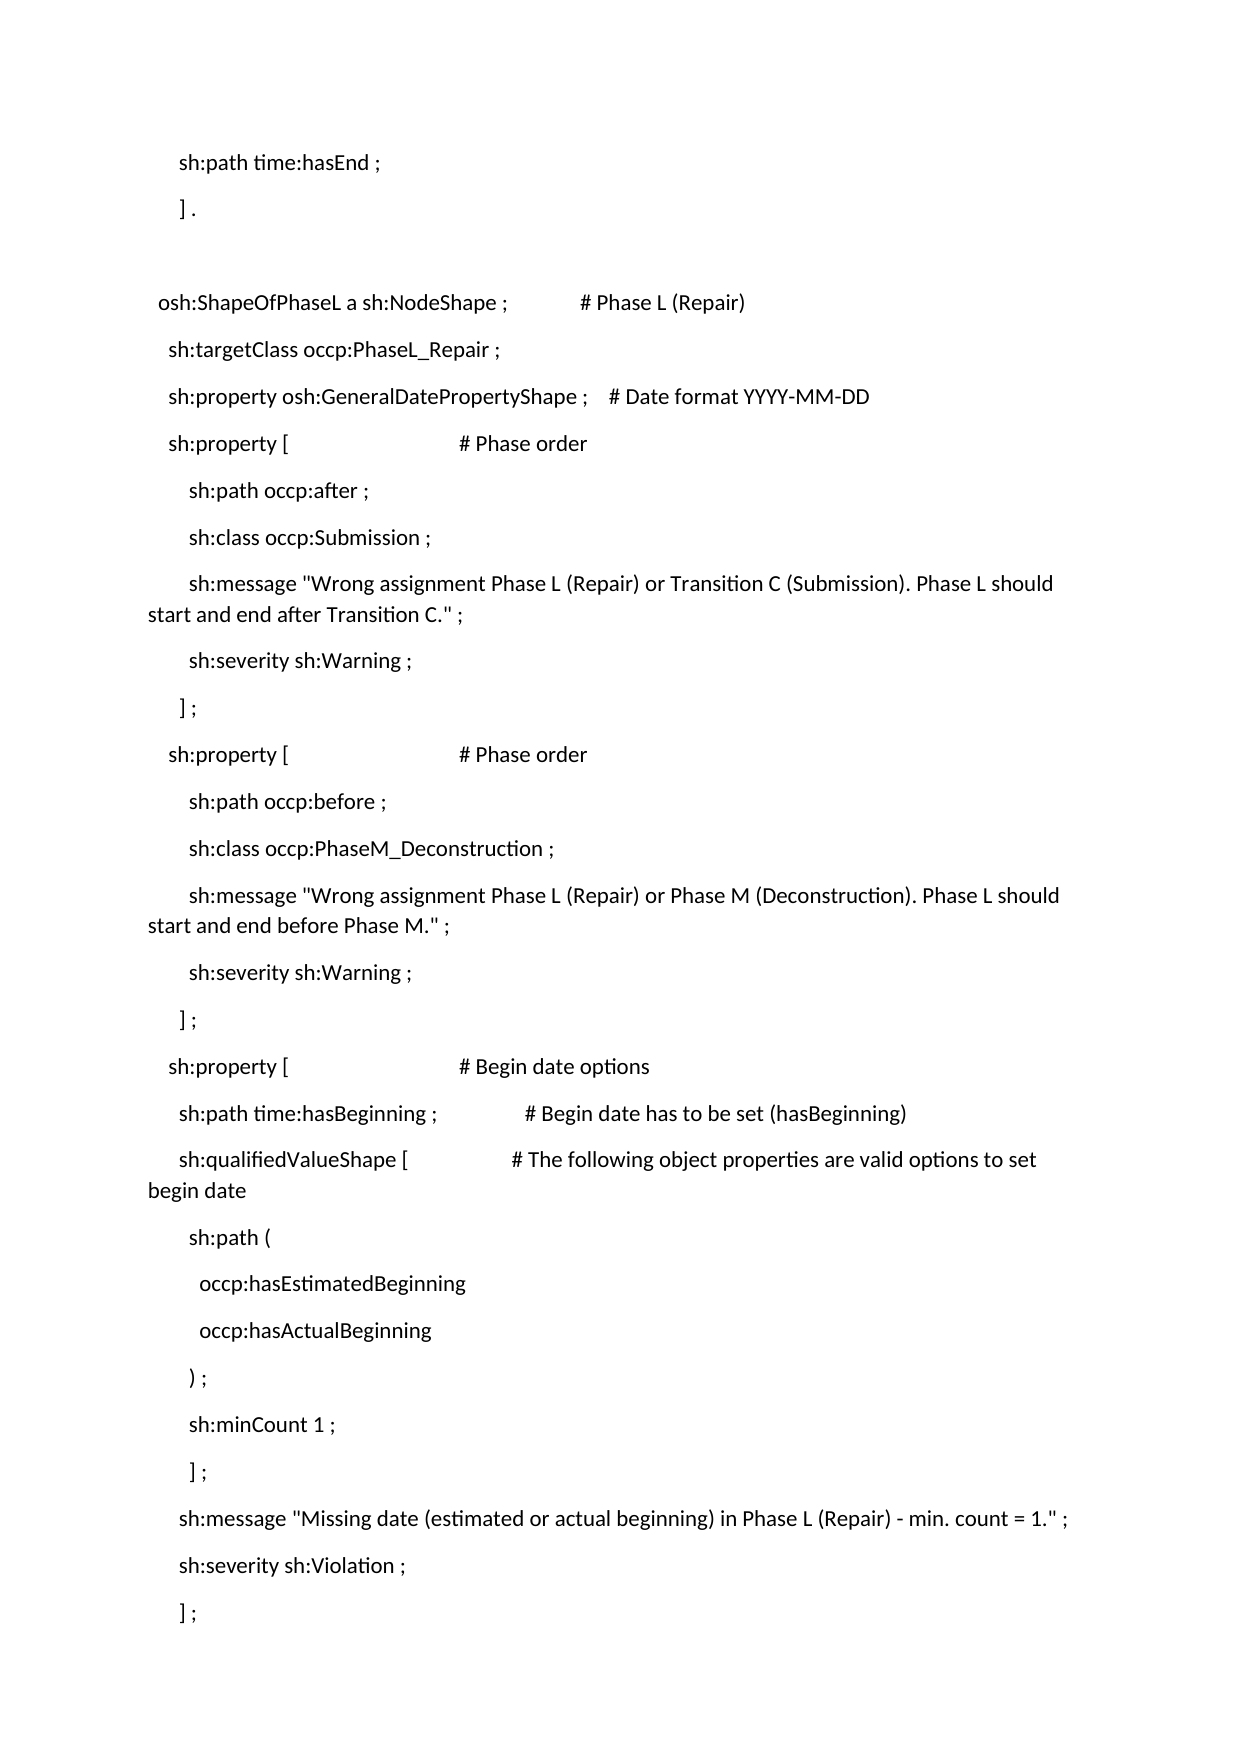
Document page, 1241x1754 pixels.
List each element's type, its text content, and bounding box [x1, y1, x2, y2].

text occp:hasActualBeginning [148, 1316, 1093, 1344]
text sh:qualifiedValueShape [ # The following object properties are valid options to set begin date [148, 1146, 1093, 1204]
text sh:severity sh:Warning ; [148, 647, 1093, 674]
text occp:hasEstimatedBeginning [148, 1269, 1093, 1297]
text sh:property [ # Phase order [148, 740, 1093, 768]
text sh:class occp:PhaseM_Deconstruction ; [148, 834, 1093, 862]
text sh:severity sh:Warning ; [148, 958, 1093, 986]
text sh:minCount 1 ; [148, 1410, 1093, 1438]
text ] ; [148, 1005, 1093, 1033]
text ) ; [148, 1363, 1093, 1391]
text sh:path occp:before ; [148, 787, 1093, 815]
text sh:severity sh:Violation ; [148, 1551, 1093, 1579]
text ] ; [148, 693, 1093, 721]
text ] ; [148, 1598, 1093, 1626]
text sh:path occp:after ; [148, 476, 1093, 504]
text sh:property [ # Begin date options [148, 1052, 1093, 1080]
text sh:message "Wrong assignment Phase L (Repair) or Phase M (Deconstruction). Phase L should start and end before Phase M." ; [148, 881, 1093, 939]
text sh:targetClass occp:PhaseL_Repair ; [148, 335, 1093, 363]
text sh:path time:hasBeginning ; # Begin date has to be set (hasBeginning) [148, 1099, 1093, 1127]
text sh:property [ # Phase order [148, 429, 1093, 457]
text sh:path ( [148, 1223, 1093, 1251]
text ] . [148, 194, 1093, 222]
text sh:message "Wrong assignment Phase L (Repair) or Transition C (Submission). Phase L should start and end after Transition C." ; [148, 569, 1093, 628]
text sh:path time:hasEnd ; [148, 148, 1093, 176]
text ] ; [148, 1457, 1093, 1485]
text sh:message "Missing date (estimated or actual beginning) in Phase L (Repair) - min. count = 1." ; [148, 1504, 1093, 1532]
text sh:property osh:GeneralDatePropertyShape ; # Date format YYYY-MM-DD [148, 382, 1093, 410]
text sh:class occp:Submission ; [148, 523, 1093, 551]
text osh:ShapeOfPhaseL a sh:NodeShape ; # Phase L (Repair) [148, 288, 1093, 316]
